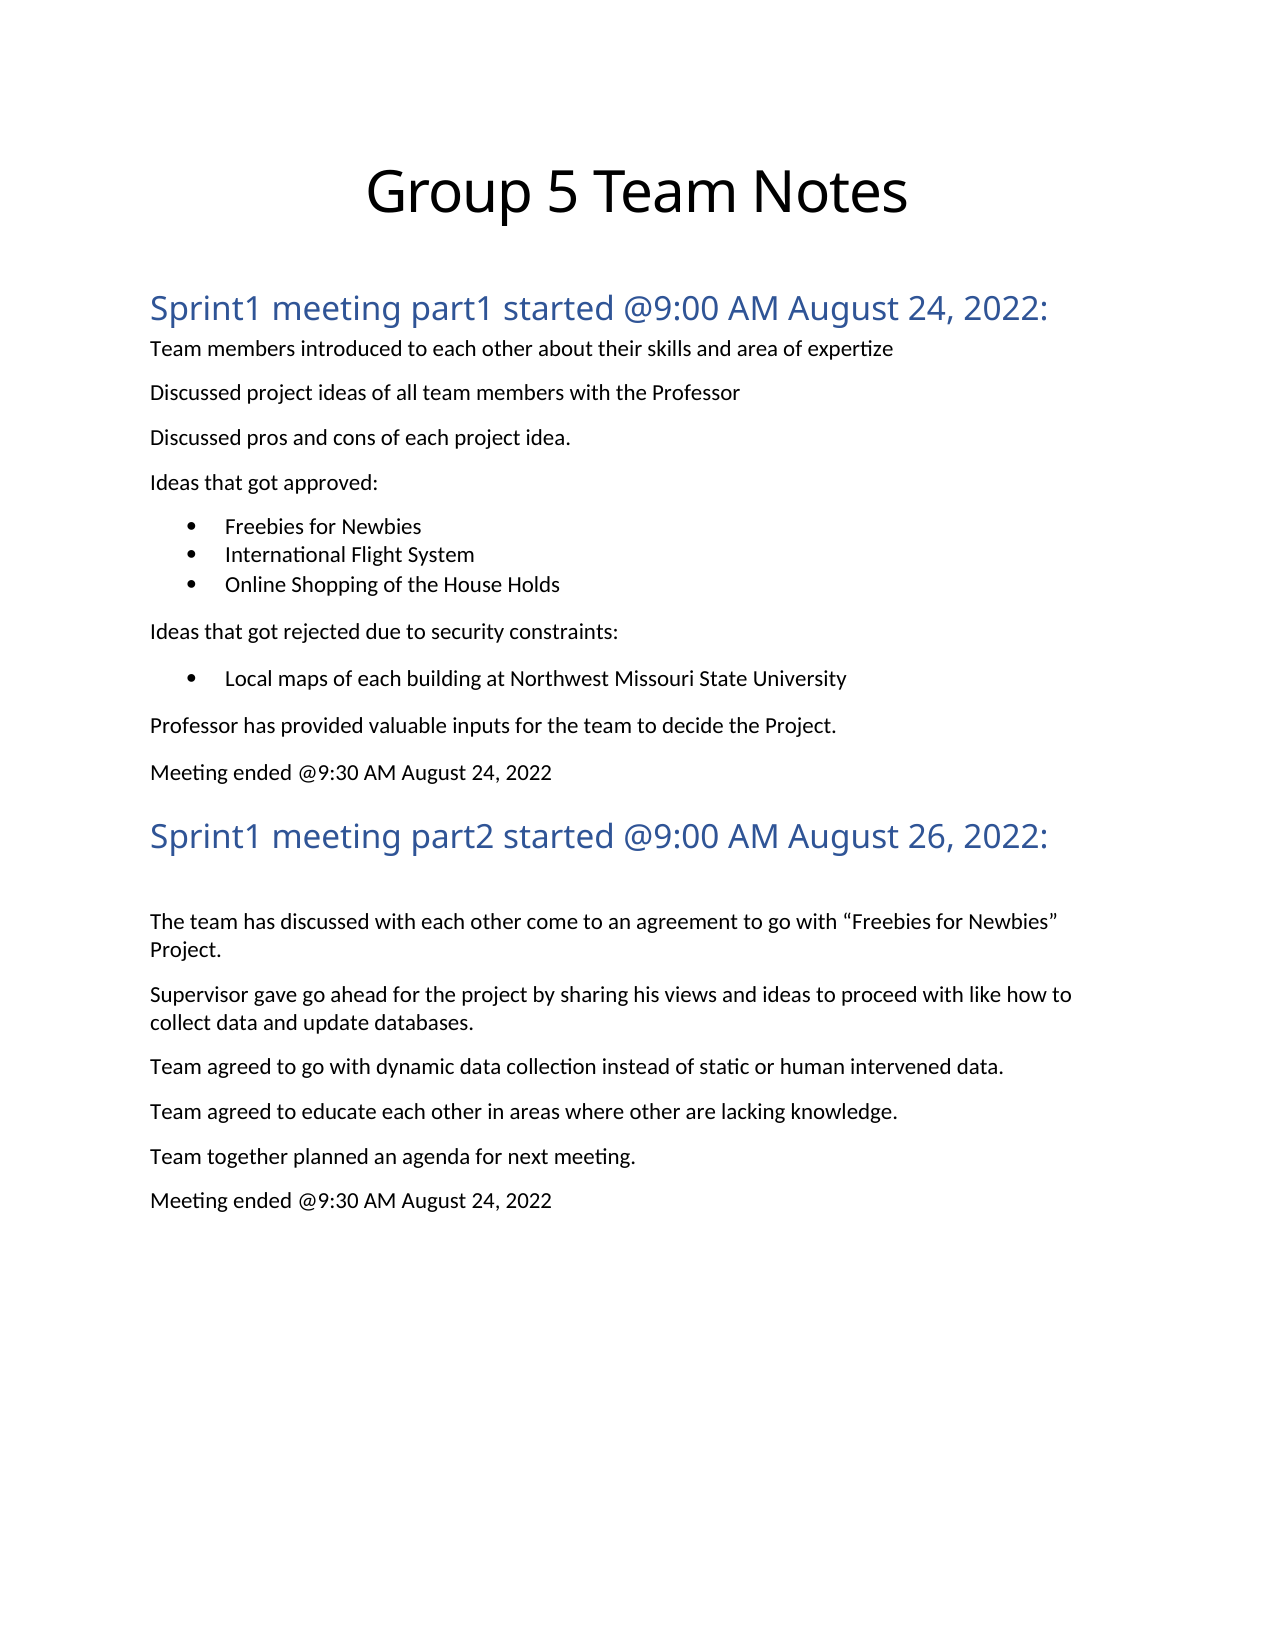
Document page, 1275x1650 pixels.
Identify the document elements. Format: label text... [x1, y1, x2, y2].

text The team has discussed with each other come to an agreement to go with “Freebies for Newbies” Project. [150, 907, 1125, 963]
text Discussed project ideas of all team members with the Professor [150, 378, 1125, 406]
subtitle Sprint1 meeting part1 started @9:00 AM August 24, 2022: [150, 285, 1125, 330]
text Team agreed to educate each other in areas where other are lacking knowledge. [150, 1097, 1125, 1125]
text Team agreed to go with dynamic data collection instead of static or human intervened data. [150, 1052, 1125, 1080]
subtitle Sprint1 meeting part2 started @9:00 AM August 26, 2022: [150, 813, 1125, 859]
text Ideas that got rejected due to security constraints: [150, 617, 1125, 646]
text Professor has provided valuable inputs for the team to decide the Project. [150, 711, 1125, 739]
list Online Shopping of the House Holds [187, 571, 1125, 599]
text Team members introduced to each other about their skills and area of expertize [150, 334, 1125, 362]
text Discussed pros and cons of each project idea. [150, 423, 1125, 451]
list Local maps of each building at Northwest Missouri State University [187, 664, 1125, 692]
text Meeting ended @9:30 AM August 24, 2022 [150, 1186, 1125, 1214]
title Group 5 Team Notes [150, 150, 1125, 229]
text Team together planned an agenda for next meeting. [150, 1142, 1125, 1170]
list International Flight System [187, 540, 1125, 568]
text Meeting ended @9:30 AM August 24, 2022 [150, 758, 1125, 786]
text Ideas that got approved: [150, 468, 1125, 496]
list Freebies for Newbies [187, 512, 1125, 540]
text Supervisor gave go ahead for the project by sharing his views and ideas to proceed with like how to collect data and update databases. [150, 980, 1125, 1036]
